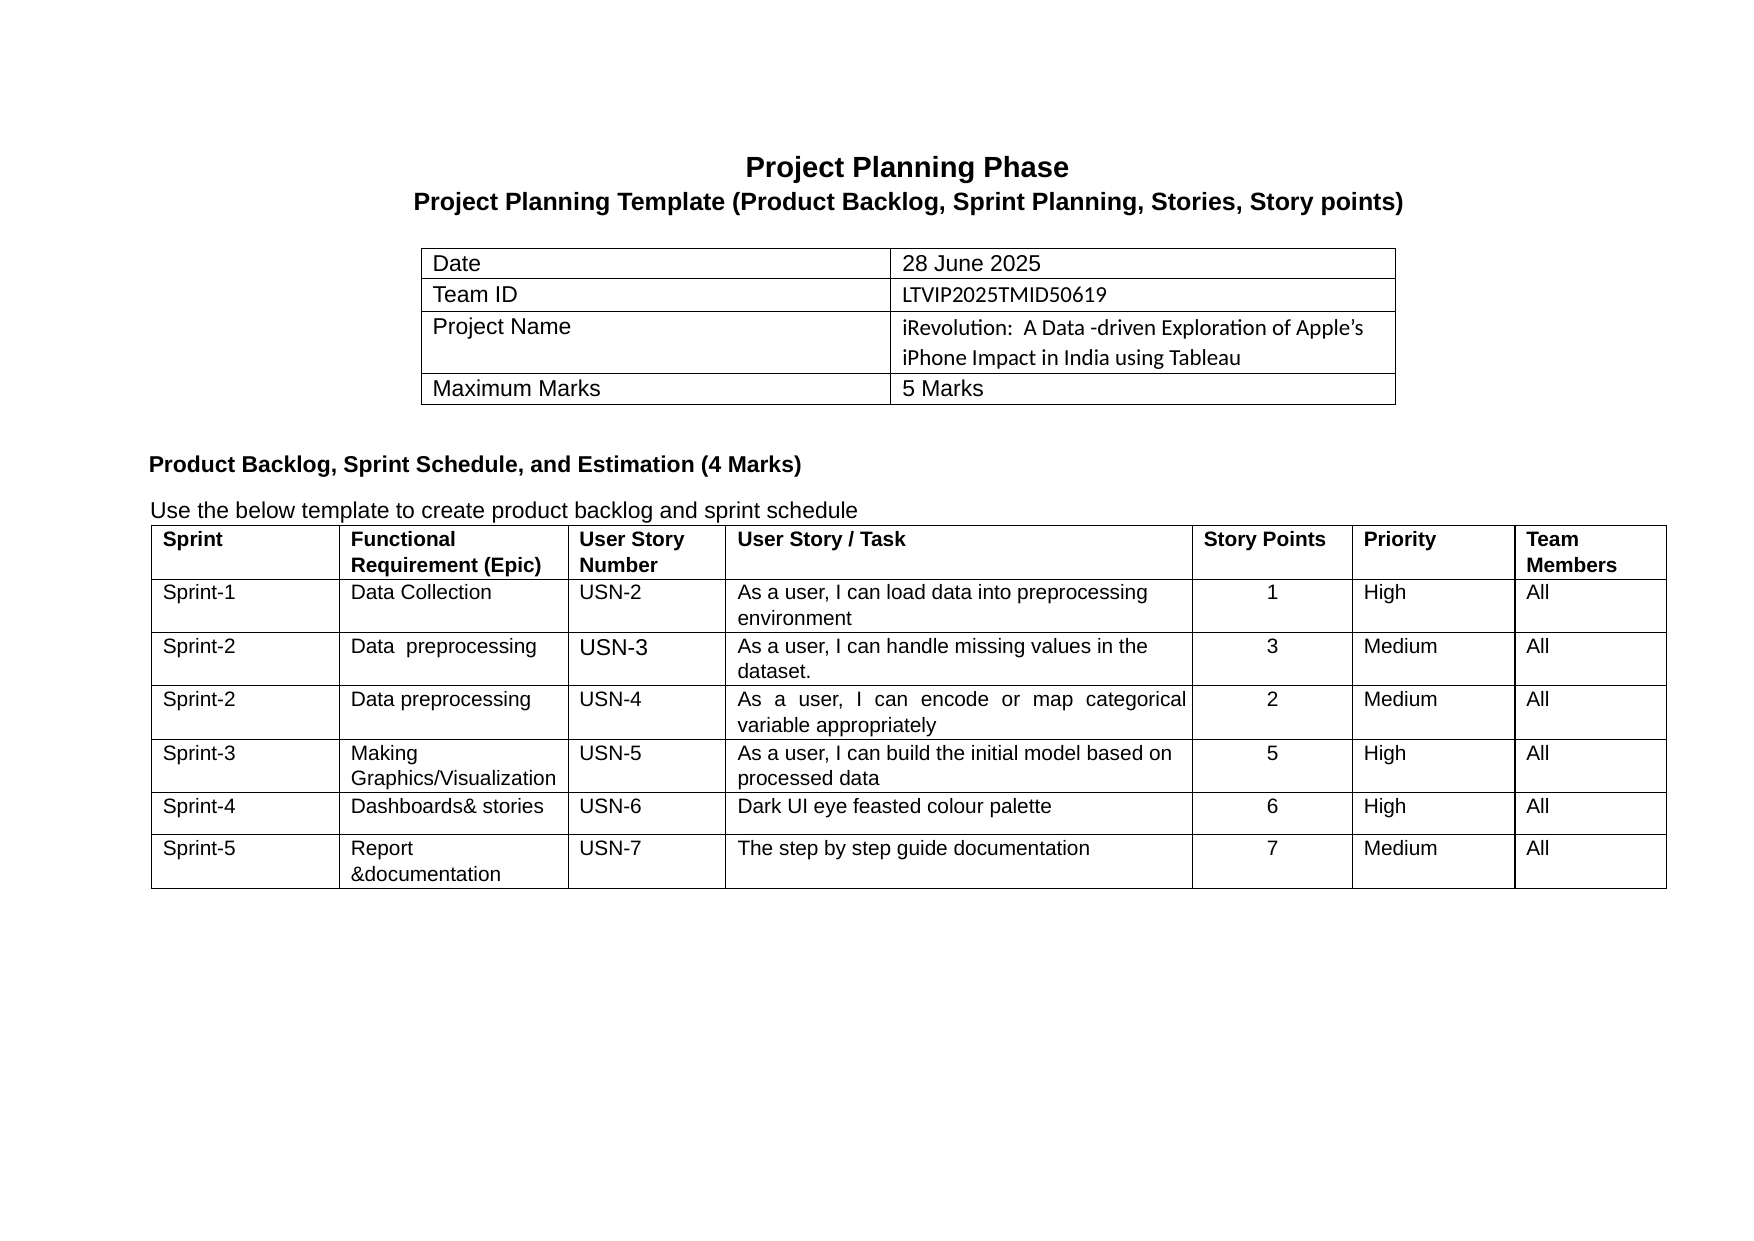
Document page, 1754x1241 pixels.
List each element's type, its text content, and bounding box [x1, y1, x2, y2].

table_cell 3 [1193, 633, 1352, 685]
table_cell 7 [1193, 835, 1352, 888]
table_cell iRevolution: A Data -driven Exploration of Apple’s iPhone Impact in India using Tableau [891, 312, 1395, 373]
table_cell All [1516, 633, 1666, 685]
table_cell 1 [1193, 580, 1352, 632]
table_cell Project Name [422, 312, 890, 373]
table_cell As a user, I can load data into preprocessing environment [726, 580, 1192, 632]
table_cell 5 Marks [891, 374, 1395, 404]
table_cell Data preprocessing [340, 633, 568, 685]
table_header Team Members [1516, 526, 1666, 578]
table_cell The step by step guide documentation [726, 835, 1192, 888]
table_cell As a user, I can handle missing values in the dataset. [726, 633, 1192, 685]
table_cell USN-6 [569, 793, 725, 834]
table_cell Medium [1353, 835, 1514, 888]
table_cell Sprint-1 [152, 580, 339, 632]
table_cell Report &documentation [340, 835, 568, 888]
table_cell Sprint-2 [152, 633, 339, 685]
table_header Functional Requirement (Epic) [340, 526, 568, 578]
text Project Planning Template (Product Backlog, Sprint Planning, Stories, Story points) [150, 186, 1404, 215]
table_cell As a user, I can build the initial model based on processed data [726, 740, 1192, 792]
table_cell Medium [1353, 633, 1514, 685]
table_cell Team ID [422, 279, 890, 311]
table_cell Medium [1353, 686, 1514, 739]
table_header User Story / Task [726, 526, 1192, 578]
table_cell All [1516, 580, 1666, 632]
table_cell High [1353, 793, 1514, 834]
table_header Story Points [1193, 526, 1352, 578]
table_cell USN-5 [569, 740, 725, 792]
table_cell Maximum Marks [422, 374, 890, 404]
table_cell Sprint-3 [152, 740, 339, 792]
table_cell High [1353, 740, 1514, 792]
table_cell USN-4 [569, 686, 725, 739]
table_cell Dashboards& stories [340, 793, 568, 834]
table_cell Making Graphics/Visualization [340, 740, 568, 792]
table_cell Data preprocessing [340, 686, 568, 739]
table_cell USN-7 [569, 835, 725, 888]
table_header User Story Number [569, 526, 725, 578]
text Product Backlog, Sprint Schedule, and Estimation (4 Marks) [148, 451, 1404, 478]
table_cell Sprint-5 [152, 835, 339, 888]
table_cell All [1516, 835, 1666, 888]
table_cell All [1516, 740, 1666, 792]
table_cell All [1516, 686, 1666, 739]
table_header Priority [1353, 526, 1514, 578]
table_cell USN-3 [569, 633, 725, 685]
table_cell Sprint-4 [152, 793, 339, 834]
table_cell Dark UI eye feasted colour palette [726, 793, 1192, 834]
table_cell 6 [1193, 793, 1352, 834]
table_header Sprint [152, 526, 339, 578]
table_cell Sprint-2 [152, 686, 339, 739]
table_cell High [1353, 580, 1514, 632]
table_cell As a user, I can encode or map categorical variable appropriately [726, 686, 1192, 739]
table_header Date [422, 249, 890, 278]
table_cell 2 [1193, 686, 1352, 739]
table_cell USN-2 [569, 580, 725, 632]
table_cell LTVIP2025TMID50619 [891, 279, 1395, 311]
table_cell All [1516, 793, 1666, 834]
text Use the below template to create product backlog and sprint schedule [150, 497, 1404, 523]
table_header 28 June 2025 [891, 249, 1395, 278]
table_cell 5 [1193, 740, 1352, 792]
text Project Planning Phase [410, 150, 1404, 184]
table_cell Data Collection [340, 580, 568, 632]
